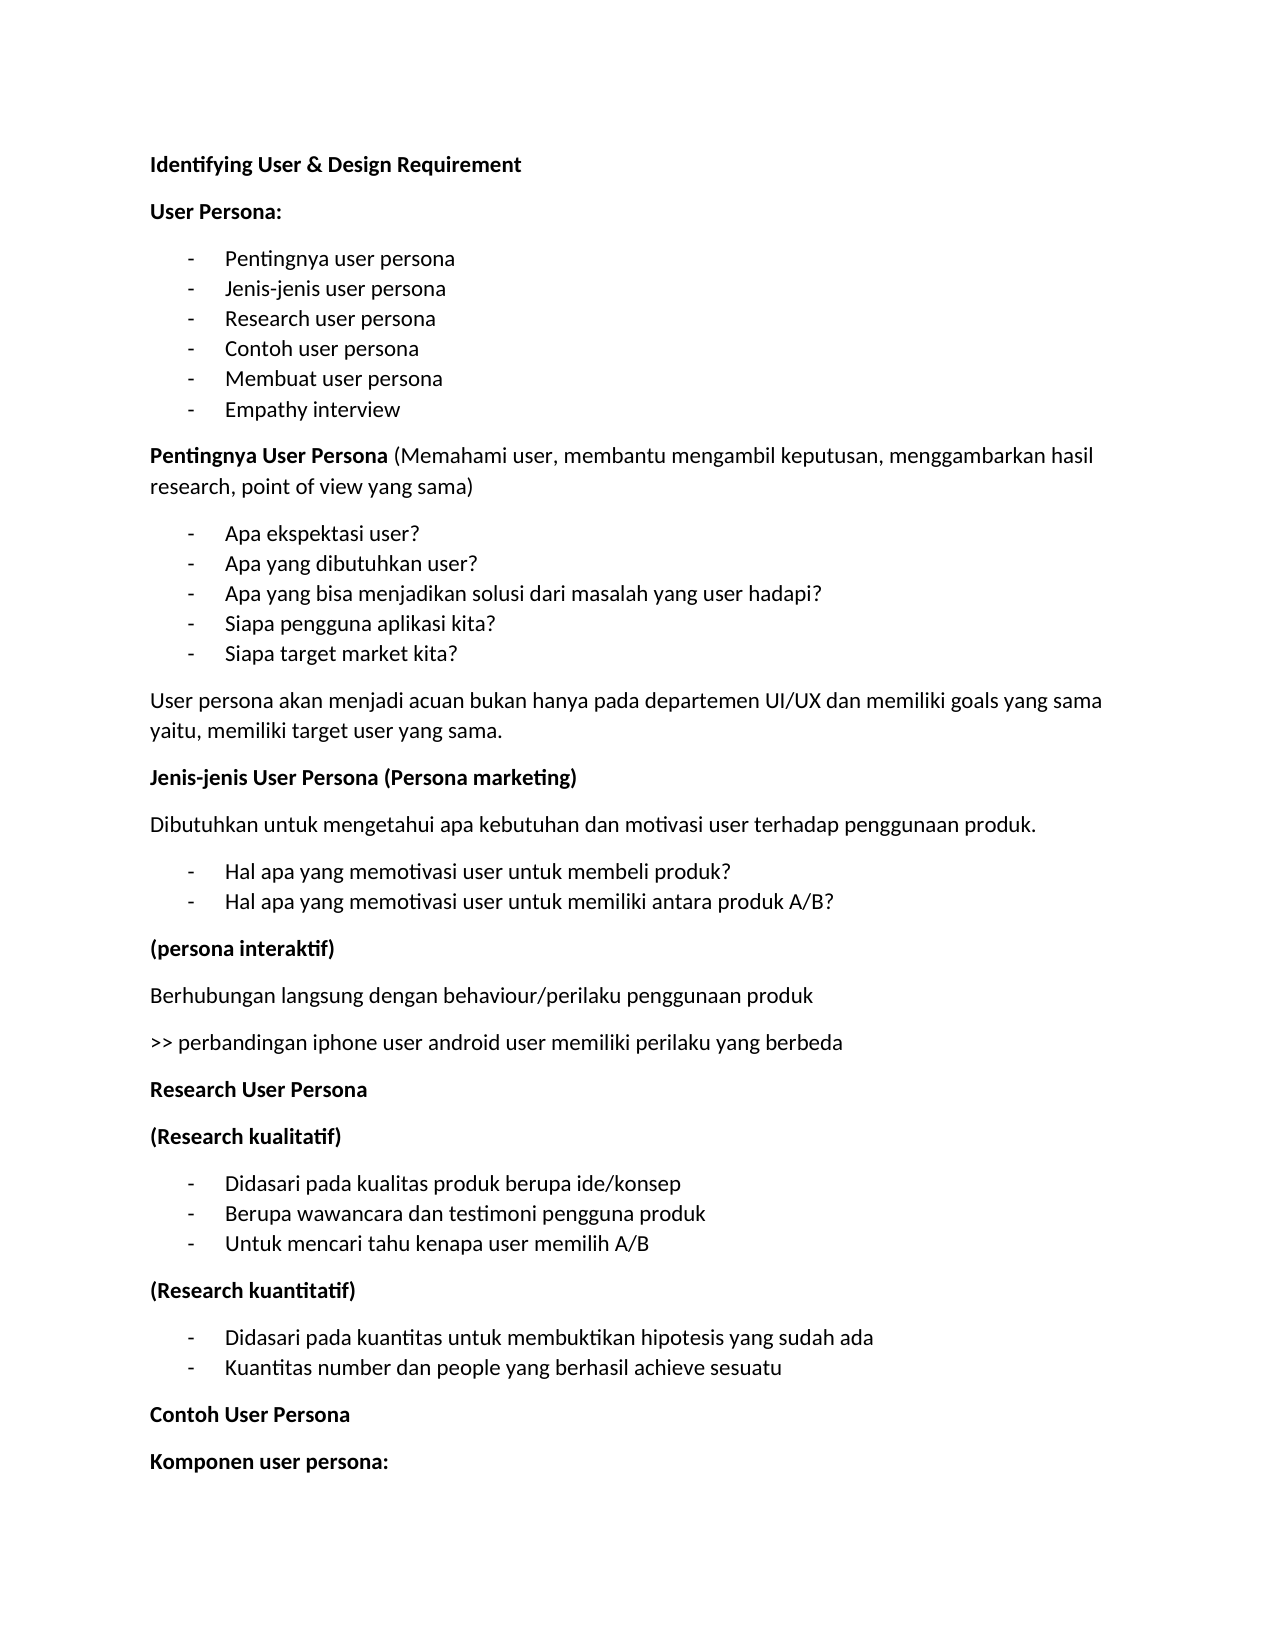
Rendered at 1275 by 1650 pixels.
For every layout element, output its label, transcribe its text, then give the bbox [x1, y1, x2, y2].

list Siapa pengguna aplikasi kita? [187, 609, 1125, 637]
list Didasari pada kualitas produk berupa ide/konsep [187, 1169, 1125, 1197]
text Komponen user persona: [150, 1447, 1125, 1475]
list Contoh user persona [187, 334, 1125, 362]
list Jenis-jenis user persona [187, 274, 1125, 302]
list Empathy interview [187, 395, 1125, 423]
list Hal apa yang memotivasi user untuk membeli produk? [187, 857, 1125, 885]
text (Research kuantitatif) [150, 1276, 1125, 1304]
list Didasari pada kuantitas untuk membuktikan hipotesis yang sudah ada [187, 1323, 1125, 1351]
list Apa yang bisa menjadikan solusi dari masalah yang user hadapi? [187, 579, 1125, 607]
text Identifying User & Design Requirement [150, 150, 1125, 178]
list Research user persona [187, 304, 1125, 332]
list Hal apa yang memotivasi user untuk memiliki antara produk A/B? [187, 887, 1125, 916]
text User persona akan menjadi acuan bukan hanya pada departemen UI/UX dan memiliki goals yang sama yaitu, memiliki target user yang sama. [150, 686, 1125, 745]
text User Persona: [150, 197, 1125, 225]
text Research User Persona [150, 1075, 1125, 1103]
list Apa yang dibutuhkan user? [187, 549, 1125, 577]
text (Research kualitatif) [150, 1122, 1125, 1150]
text (persona interaktif) [150, 934, 1125, 962]
list Berupa wawancara dan testimoni pengguna produk [187, 1199, 1125, 1227]
list Membuat user persona [187, 364, 1125, 393]
text Pentingnya User Persona (Memahami user, membantu mengambil keputusan, menggambarkan hasil research, point of view yang sama) [150, 442, 1125, 500]
text Berhubungan langsung dengan behaviour/perilaku penggunaan produk [150, 981, 1125, 1009]
text Dibutuhkan untuk mengetahui apa kebutuhan dan motivasi user terhadap penggunaan produk. [150, 810, 1125, 838]
list Pentingnya user persona [187, 244, 1125, 272]
list Untuk mencari tahu kenapa user memilih A/B [187, 1229, 1125, 1257]
text Contoh User Persona [150, 1400, 1125, 1428]
text Jenis-jenis User Persona (Persona marketing) [150, 763, 1125, 792]
text >> perbandingan iphone user android user memiliki perilaku yang berbeda [150, 1028, 1125, 1056]
list Kuantitas number dan people yang berhasil achieve sesuatu [187, 1353, 1125, 1381]
list Apa ekspektasi user? [187, 519, 1125, 547]
list Siapa target market kita? [187, 639, 1125, 668]
